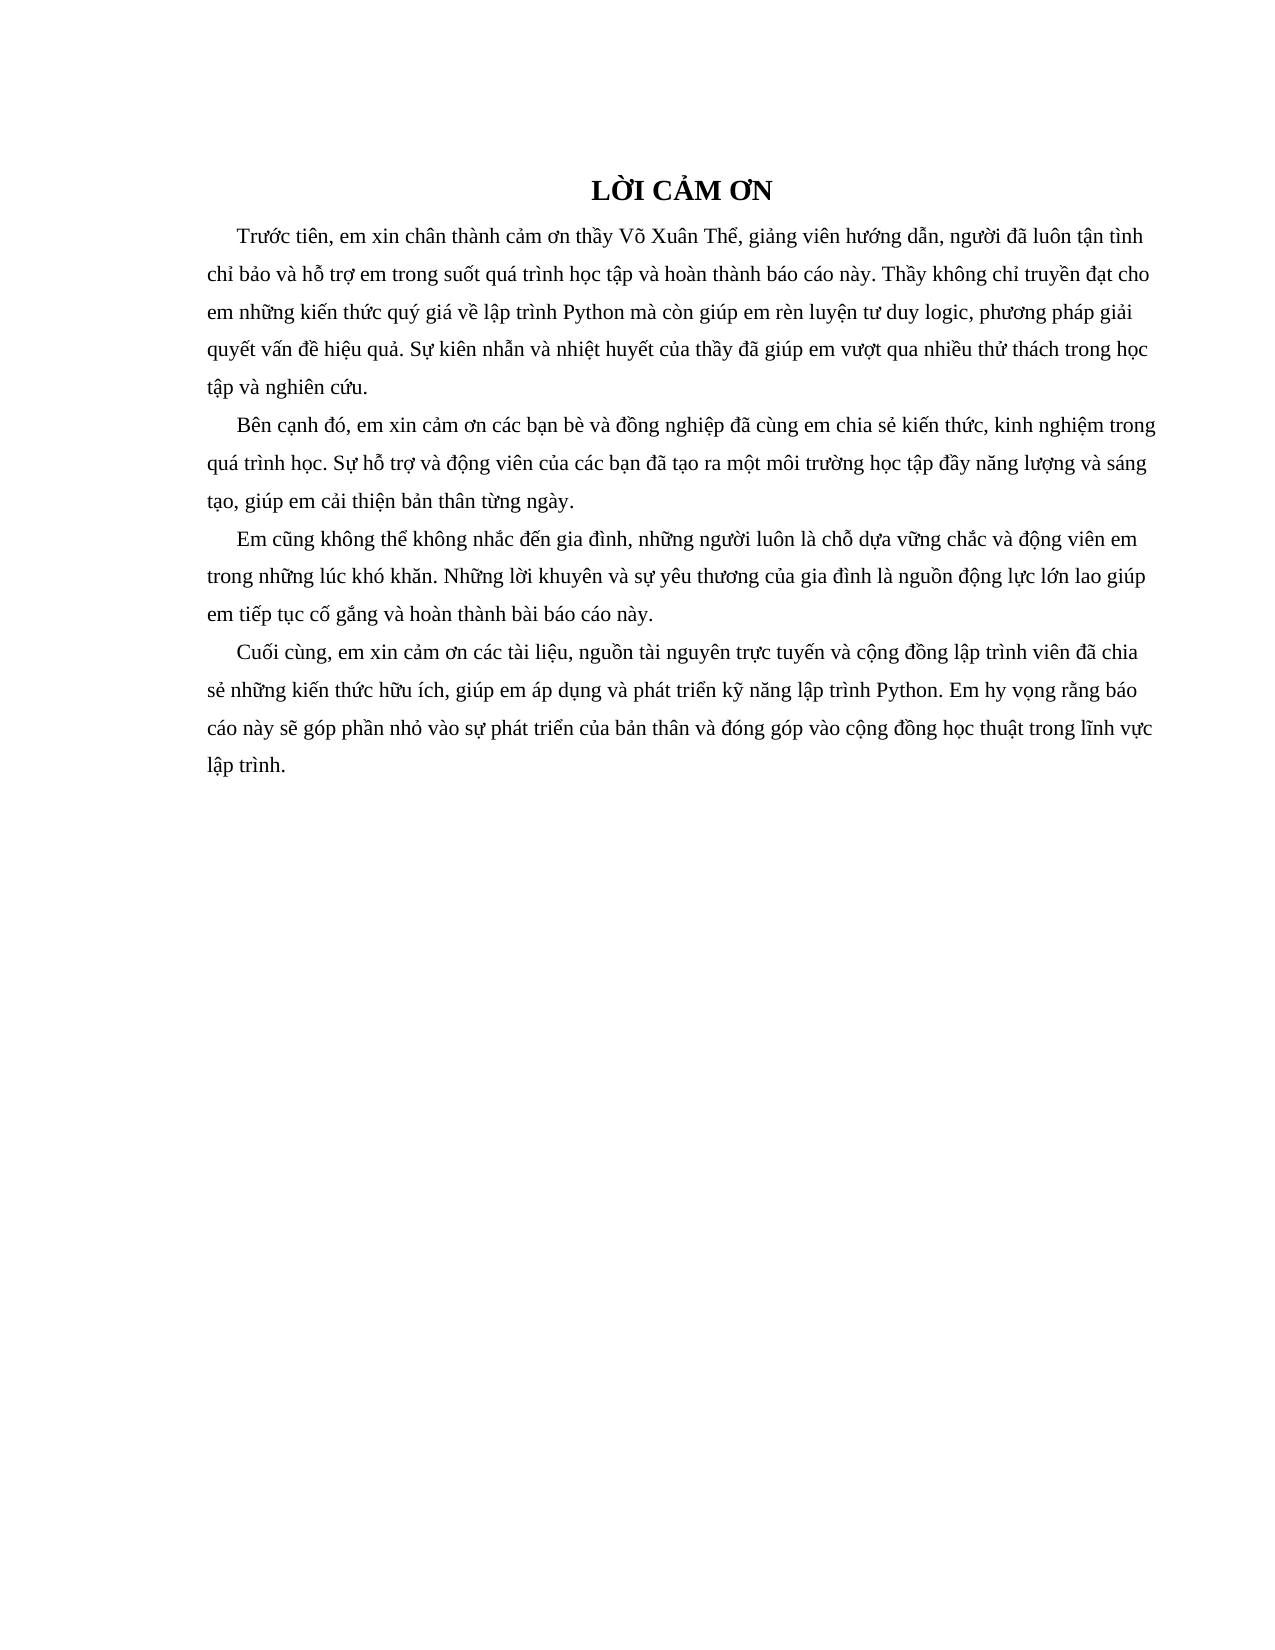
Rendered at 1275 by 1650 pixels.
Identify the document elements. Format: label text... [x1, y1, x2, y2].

text Cuối cùng, em xin cảm ơn các tài liệu, nguồn tài nguyên trực tuyến và cộng đồng lập trình viên đã chia sẻ những kiến thức hữu ích, giúp em áp dụng và phát triển kỹ năng lập trình Python. Em hy vọng rằng báo cáo này sẽ góp phần nhỏ vào sự phát triển của bản thân và đóng góp vào cộng đồng học thuật trong lĩnh vực lập trình. [207, 639, 1157, 778]
text Trước tiên, em xin chân thành cảm ơn thầy Võ Xuân Thể, giảng viên hướng dẫn, người đã luôn tận tình chỉ bảo và hỗ trợ em trong suốt quá trình học tập và hoàn thành báo cáo này. Thầy không chỉ truyền đạt cho em những kiến thức quý giá về lập trình Python mà còn giúp em rèn luyện tư duy logic, phương pháp giải quyết vấn đề hiệu quả. Sự kiên nhẫn và nhiệt huyết của thầy đã giúp em vượt qua nhiều thử thách trong học tập và nghiên cứu. [207, 223, 1157, 399]
text Bên cạnh đó, em xin cảm ơn các bạn bè và đồng nghiệp đã cùng em chia sẻ kiến thức, kinh nghiệm trong quá trình học. Sự hỗ trợ và động viên của các bạn đã tạo ra một môi trường học tập đầy năng lượng và sáng tạo, giúp em cải thiện bản thân từng ngày. [207, 412, 1157, 513]
text Em cũng không thể không nhắc đến gia đình, những người luôn là chỗ dựa vững chắc và động viên em trong những lúc khó khăn. Những lời khuyên và sự yêu thương của gia đình là nguồn động lực lớn lao giúp em tiếp tục cố gắng và hoàn thành bài báo cáo này. [207, 526, 1157, 626]
subtitle LỜI CẢM ƠN [207, 173, 1157, 206]
